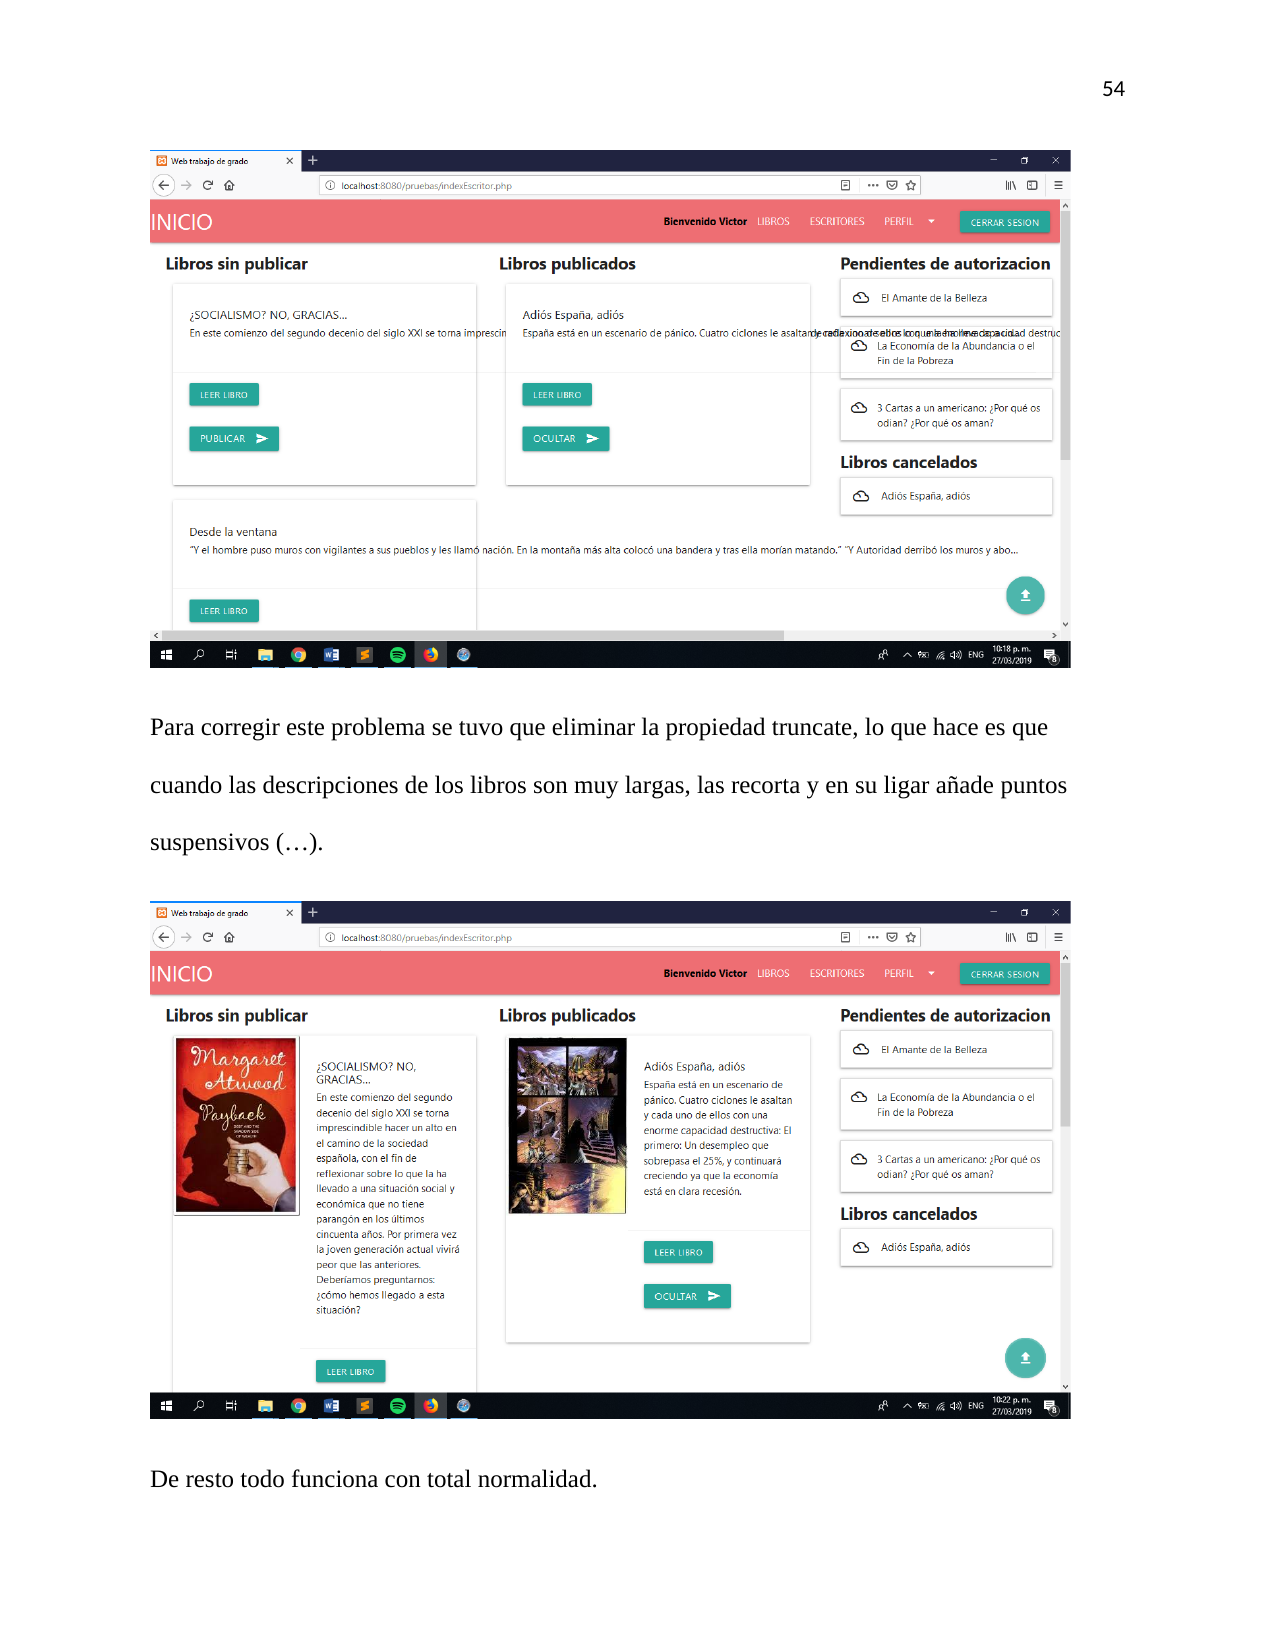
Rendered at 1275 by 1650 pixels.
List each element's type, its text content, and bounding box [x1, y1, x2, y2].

text De resto todo funciona con total normalidad. [150, 1464, 1125, 1492]
text Para corregir este problema se tuvo que eliminar la propiedad truncate, lo que hace es que cuando las descripciones de los libros son muy largas, las recorta y en su ligar añade puntos suspensivos (…). [150, 712, 1125, 856]
picture [150, 901, 1071, 1419]
picture [150, 150, 1071, 668]
